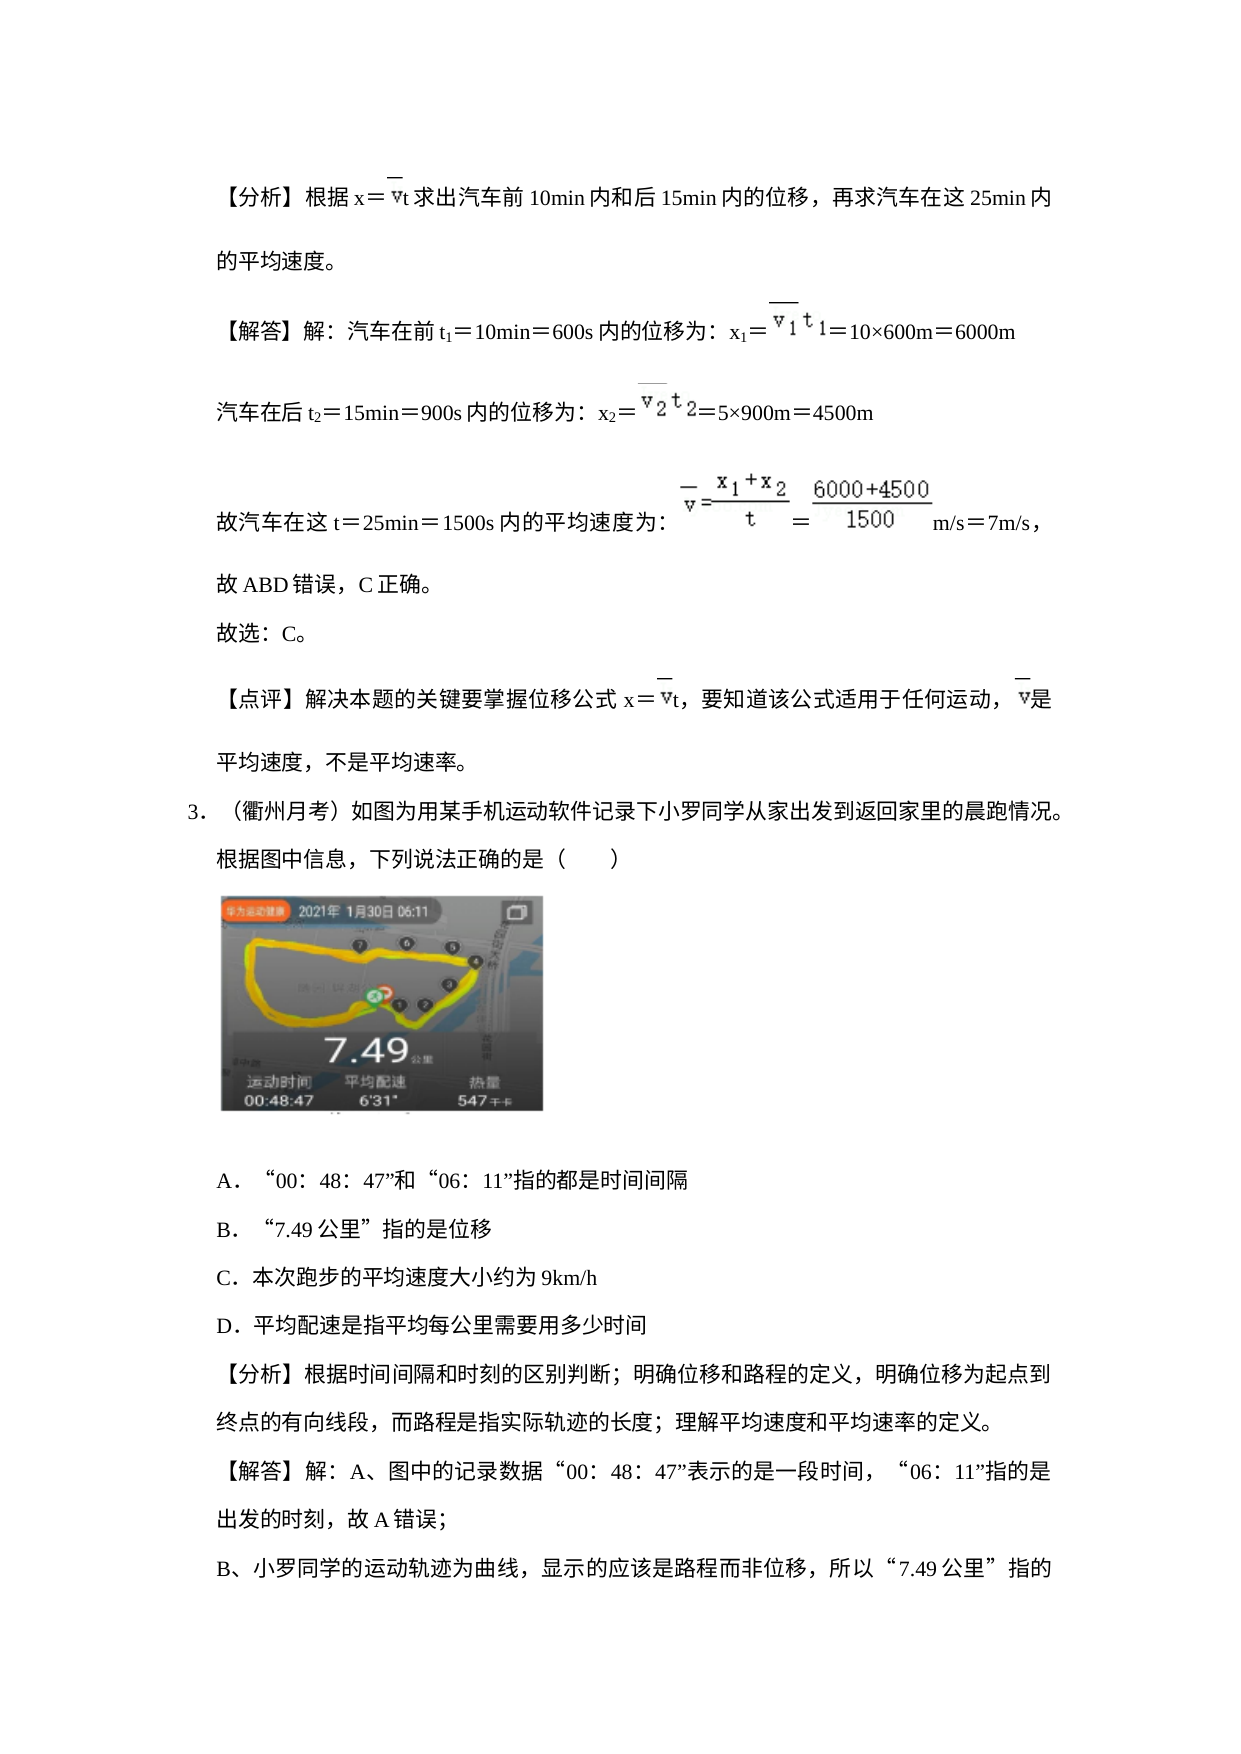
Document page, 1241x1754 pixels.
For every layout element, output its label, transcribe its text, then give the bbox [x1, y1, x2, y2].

text 故选：C。 [216, 615, 1053, 648]
picture [680, 466, 790, 531]
text 【分析】根据x＝t求出汽车前10min内和后15min内的位移，再求汽车在这25min内的平均速度。 [216, 162, 1053, 276]
text C．本次跑步的平均速度大小约为9km/h [187, 1259, 1053, 1292]
picture [216, 890, 548, 1119]
text 【解答】解：汽车在前t1＝10min＝600s内的位移为：x1＝＝10×600m＝6000m [216, 292, 1053, 357]
text A．“00：48：47”和“06：11”指的都是时间间隔 [187, 1163, 1053, 1195]
picture [812, 476, 933, 531]
picture [657, 678, 673, 707]
text 汽车在后t2＝15min＝900s内的位移为：x2＝＝5×900m＝4500m [216, 372, 1053, 437]
picture [387, 177, 403, 206]
picture [769, 302, 827, 340]
text D．平均配速是指平均每公里需要用多少时间 [187, 1308, 1053, 1340]
picture [1014, 678, 1031, 707]
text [216, 1550, 1053, 1583]
text B．“7.49公里”指的是位移 [187, 1211, 1053, 1244]
text 故汽车在这t＝25min＝1500s内的平均速度为：＝m/s＝7m/s，故ABD错误，C正确。 [216, 453, 1053, 599]
text 【分析】根据时间间隔和时刻的区别判断；明确位移和路程的定义，明确位移为起点到终点的有向线段，而路程是指实际轨迹的长度；理解平均速度和平均速率的定义。 [216, 1356, 1053, 1437]
picture [637, 383, 696, 421]
text 3．（衢州月考）如图为用某手机运动软件记录下小罗同学从家出发到返回家里的晨跑情况。根据图中信息，下列说法正确的是（ ） [187, 793, 1053, 874]
text 【点评】解决本题的关键要掌握位移公式x＝t，要知道该公式适用于任何运动，是平均速度，不是平均速率。 [216, 664, 1053, 777]
text 【解答】解：A、图中的记录数据“00：48：47”表示的是一段时间，“06：11”指的是出发的时刻，故A错误； [216, 1453, 1053, 1534]
